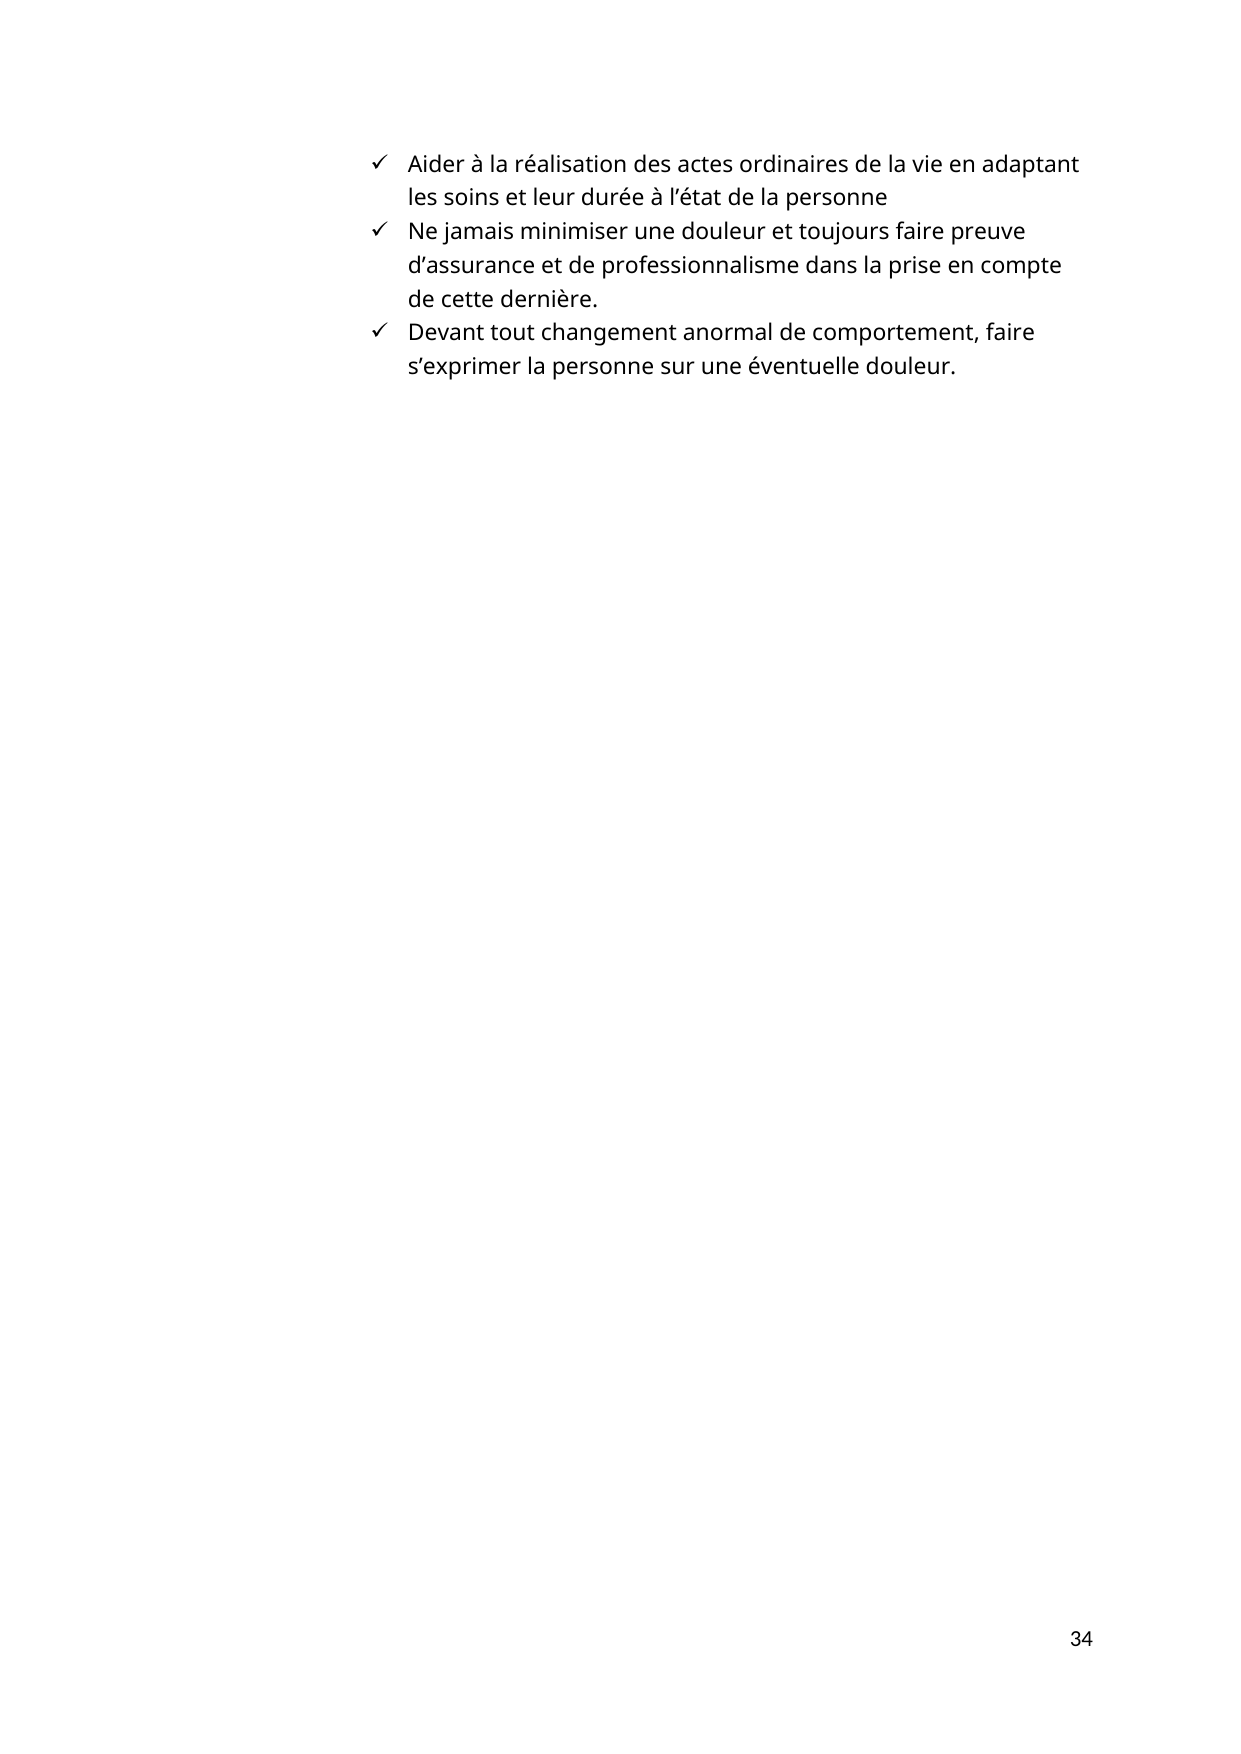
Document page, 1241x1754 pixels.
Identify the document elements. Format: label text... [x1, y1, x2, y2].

list Ne jamais minimiser une douleur et toujours faire preuve d’assurance et de professionnalisme dans la prise en compte de cette dernière. [370, 215, 1093, 314]
list Devant tout changement anormal de comportement, faire s’exprimer la personne sur une éventuelle douleur. [370, 316, 1093, 381]
list Aider à la réalisation des actes ordinaires de la vie en adaptant les soins et leur durée à l’état de la personne [370, 148, 1093, 213]
